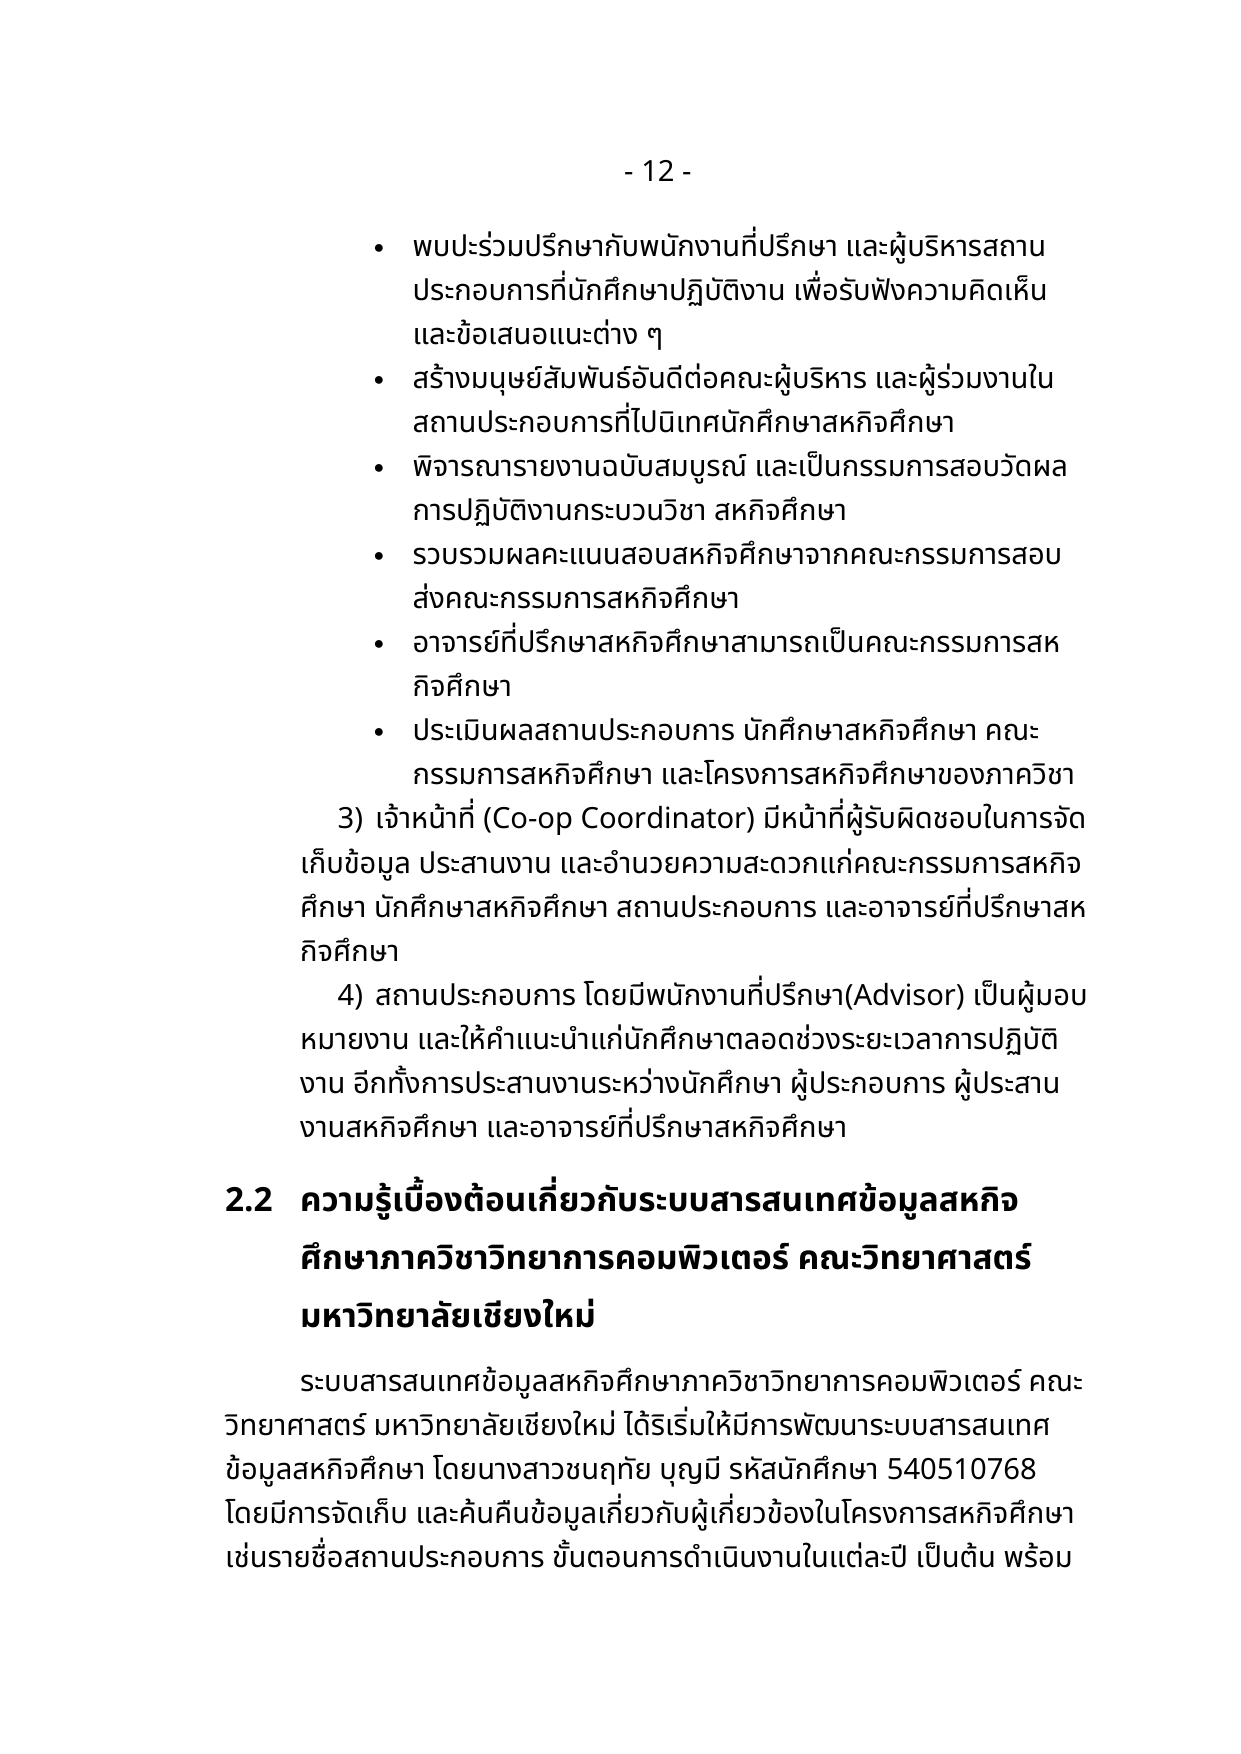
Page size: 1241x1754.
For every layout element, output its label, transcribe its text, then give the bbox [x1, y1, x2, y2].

list พิจารณารายงานฉบับสมบูรณ์ และเป็นกรรมการสอบวัดผลการปฏิบัติงานกระบวนวิชา สหกิจศึกษา [375, 445, 1090, 533]
list เจ้าหน้าที่ (Co-op Coordinator) มีหน้าที่ผู้รับผิดชอบในการจัดเก็บข้อมูล ประสานงาน และอำนวยความสะดวกแก่คณะกรรมการสหกิจศึกษา นักศึกษาสหกิจศึกษา สถานประกอบการ และอาจารย์ที่ปรึกษาสหกิจศึกษา [300, 798, 1090, 974]
list ประเมินผลสถานประกอบการ นักศึกษาสหกิจศึกษา คณะกรรมการสหกิจศึกษา และโครงการสหกิจศึกษาของภาควิชา [375, 710, 1090, 798]
list พบปะร่วมปรึกษากับพนักงานที่ปรึกษา และผู้บริหารสถานประกอบการที่นักศึกษาปฏิบัติงาน เพื่อรับฟังความคิดเห็น และข้อเสนอแนะต่าง ๆ [375, 225, 1090, 357]
list สร้างมนุษย์สัมพันธ์อันดีต่อคณะผู้บริหาร และผู้ร่วมงานในสถานประกอบการที่ไปนิเทศนักศึกษาสหกิจศึกษา [375, 357, 1090, 445]
list อาจารย์ที่ปรึกษาสหกิจศึกษาสามารถเป็นคณะกรรมการสหกิจศึกษา [375, 622, 1090, 710]
list สถานประกอบการ โดยมีพนักงานที่ปรึกษา(Advisor) เป็นผู้มอบหมายงาน และให้คำแนะนำแก่นักศึกษาตลอดช่วงระยะเวลาการปฏิบัติงาน อีกทั้งการประสานงานระหว่างนักศึกษา ผู้ประกอบการ ผู้ประสานงานสหกิจศึกษา และอาจารย์ที่ปรึกษาสหกิจศึกษา [300, 974, 1090, 1151]
list รวบรวมผลคะแนนสอบสหกิจศึกษาจากคณะกรรมการสอบส่งคณะกรรมการสหกิจศึกษา [375, 533, 1090, 622]
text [225, 1360, 1090, 1581]
subtitle ความรู้เบื้องต้อนเกี่ยวกับระบบสารสนเทศข้อมูลสหกิจศึกษาภาควิชาวิทยาการคอมพิวเตอร์ คณะวิทยาศาสตร์ มหาวิทยาลัยเชียงใหม่ [225, 1176, 1090, 1342]
